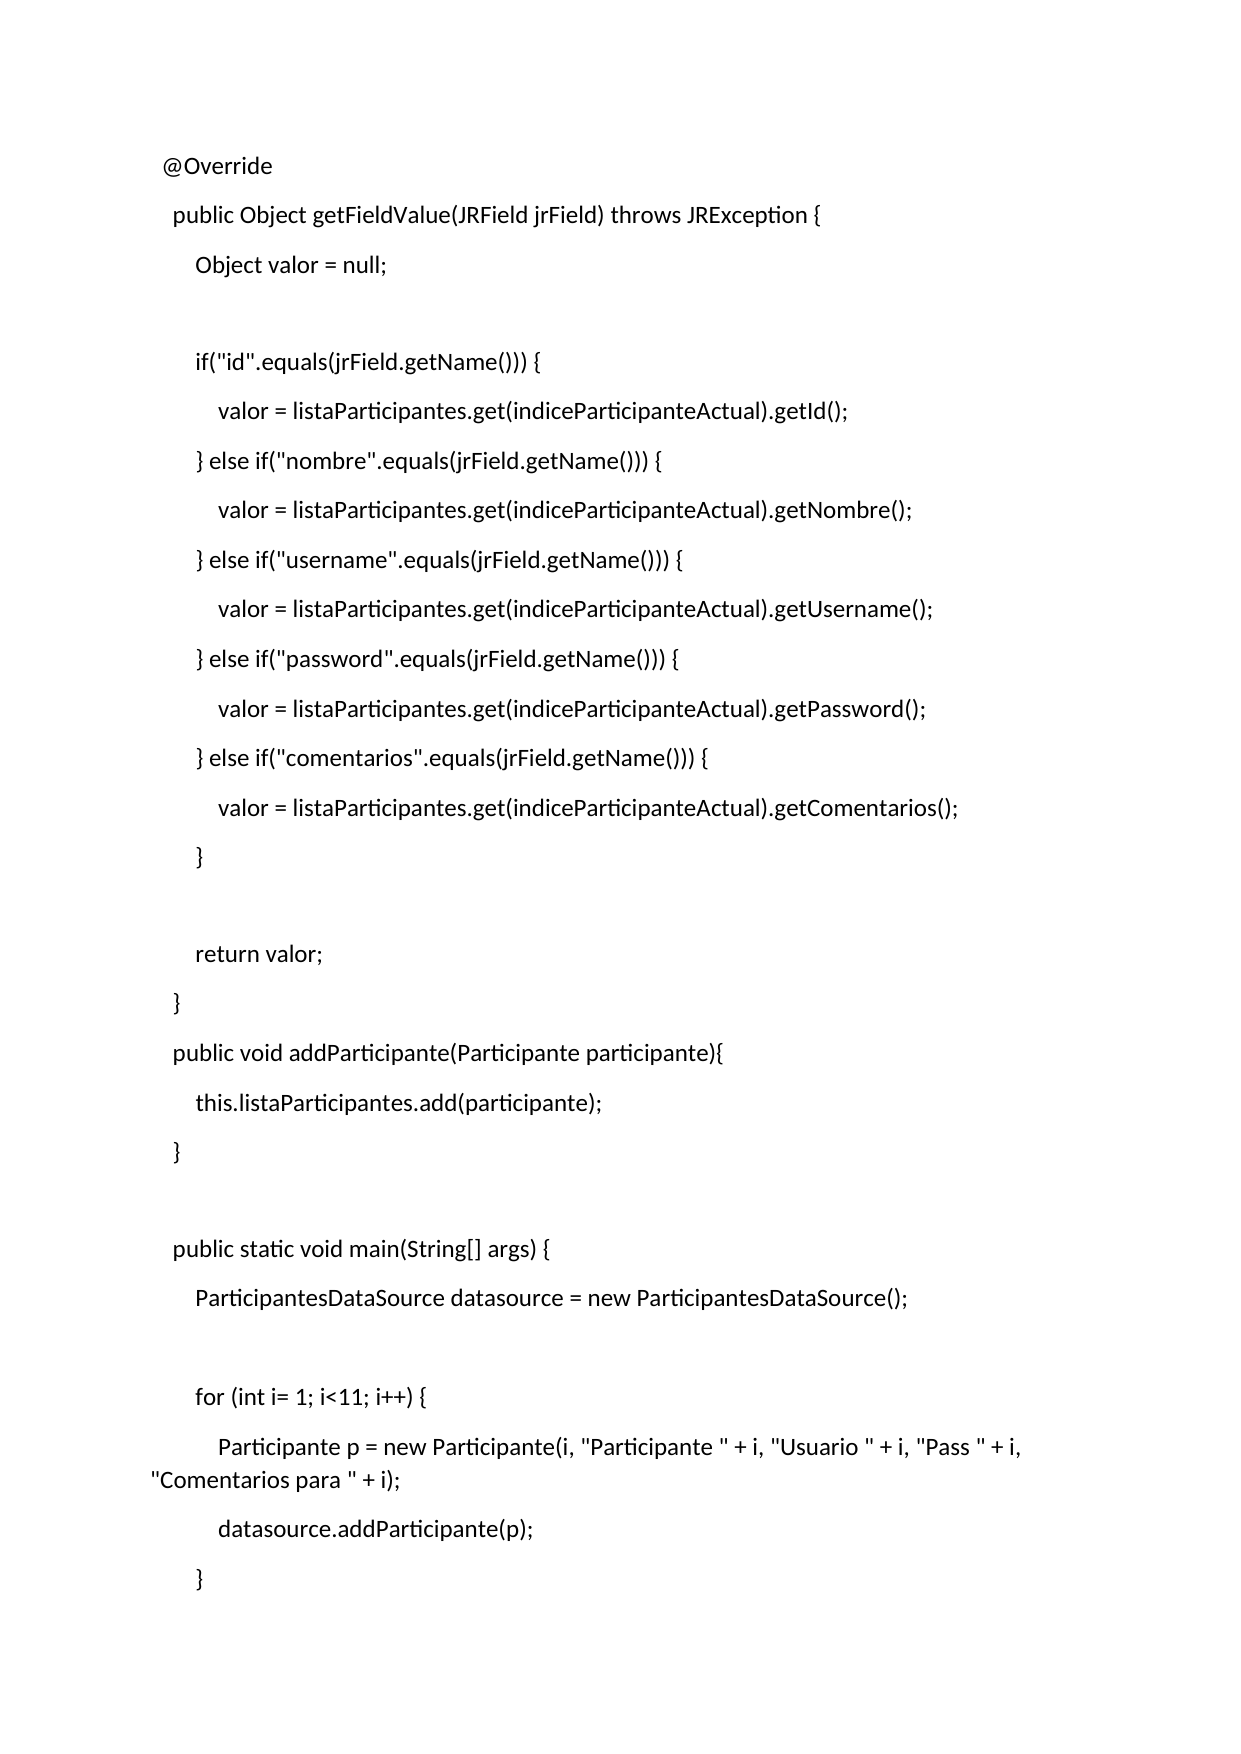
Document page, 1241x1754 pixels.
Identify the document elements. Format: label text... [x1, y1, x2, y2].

text } [150, 987, 1090, 1018]
text } else if("username".equals(jrField.getName())) { [150, 544, 1090, 574]
text valor = listaParticipantes.get(indiceParticipanteActual).getComentarios(); [150, 792, 1090, 822]
text public Object getFieldValue(JRField jrField) throws JRException { [150, 199, 1090, 230]
text public static void main(String[] args) { [150, 1233, 1090, 1263]
text Object valor = null; [150, 249, 1090, 280]
text } [150, 841, 1090, 872]
text datasource.addParticipante(p); [150, 1513, 1090, 1544]
text for (int i= 1; i<11; i++) { [150, 1381, 1090, 1412]
text valor = listaParticipantes.get(indiceParticipanteActual).getUsername(); [150, 593, 1090, 624]
text } else if("nombre".equals(jrField.getName())) { [150, 445, 1090, 475]
text this.listaParticipantes.add(participante); [150, 1087, 1090, 1117]
text return valor; [150, 938, 1090, 968]
text valor = listaParticipantes.get(indiceParticipanteActual).getId(); [150, 395, 1090, 426]
text ParticipantesDataSource datasource = new ParticipantesDataSource(); [150, 1282, 1090, 1313]
text valor = listaParticipantes.get(indiceParticipanteActual).getNombre(); [150, 494, 1090, 525]
text } [150, 1563, 1090, 1594]
text } else if("password".equals(jrField.getName())) { [150, 643, 1090, 674]
text } else if("comentarios".equals(jrField.getName())) { [150, 742, 1090, 773]
text if("id".equals(jrField.getName())) { [150, 346, 1090, 376]
text } [150, 1136, 1090, 1167]
text valor = listaParticipantes.get(indiceParticipanteActual).getPassword(); [150, 693, 1090, 723]
text public void addParticipante(Participante participante){ [150, 1037, 1090, 1068]
text Participante p = new Participante(i, "Participante " + i, "Usuario " + i, "Pass " + i, "Comentarios para " + i); [150, 1431, 1090, 1494]
text @Override [150, 150, 1090, 181]
